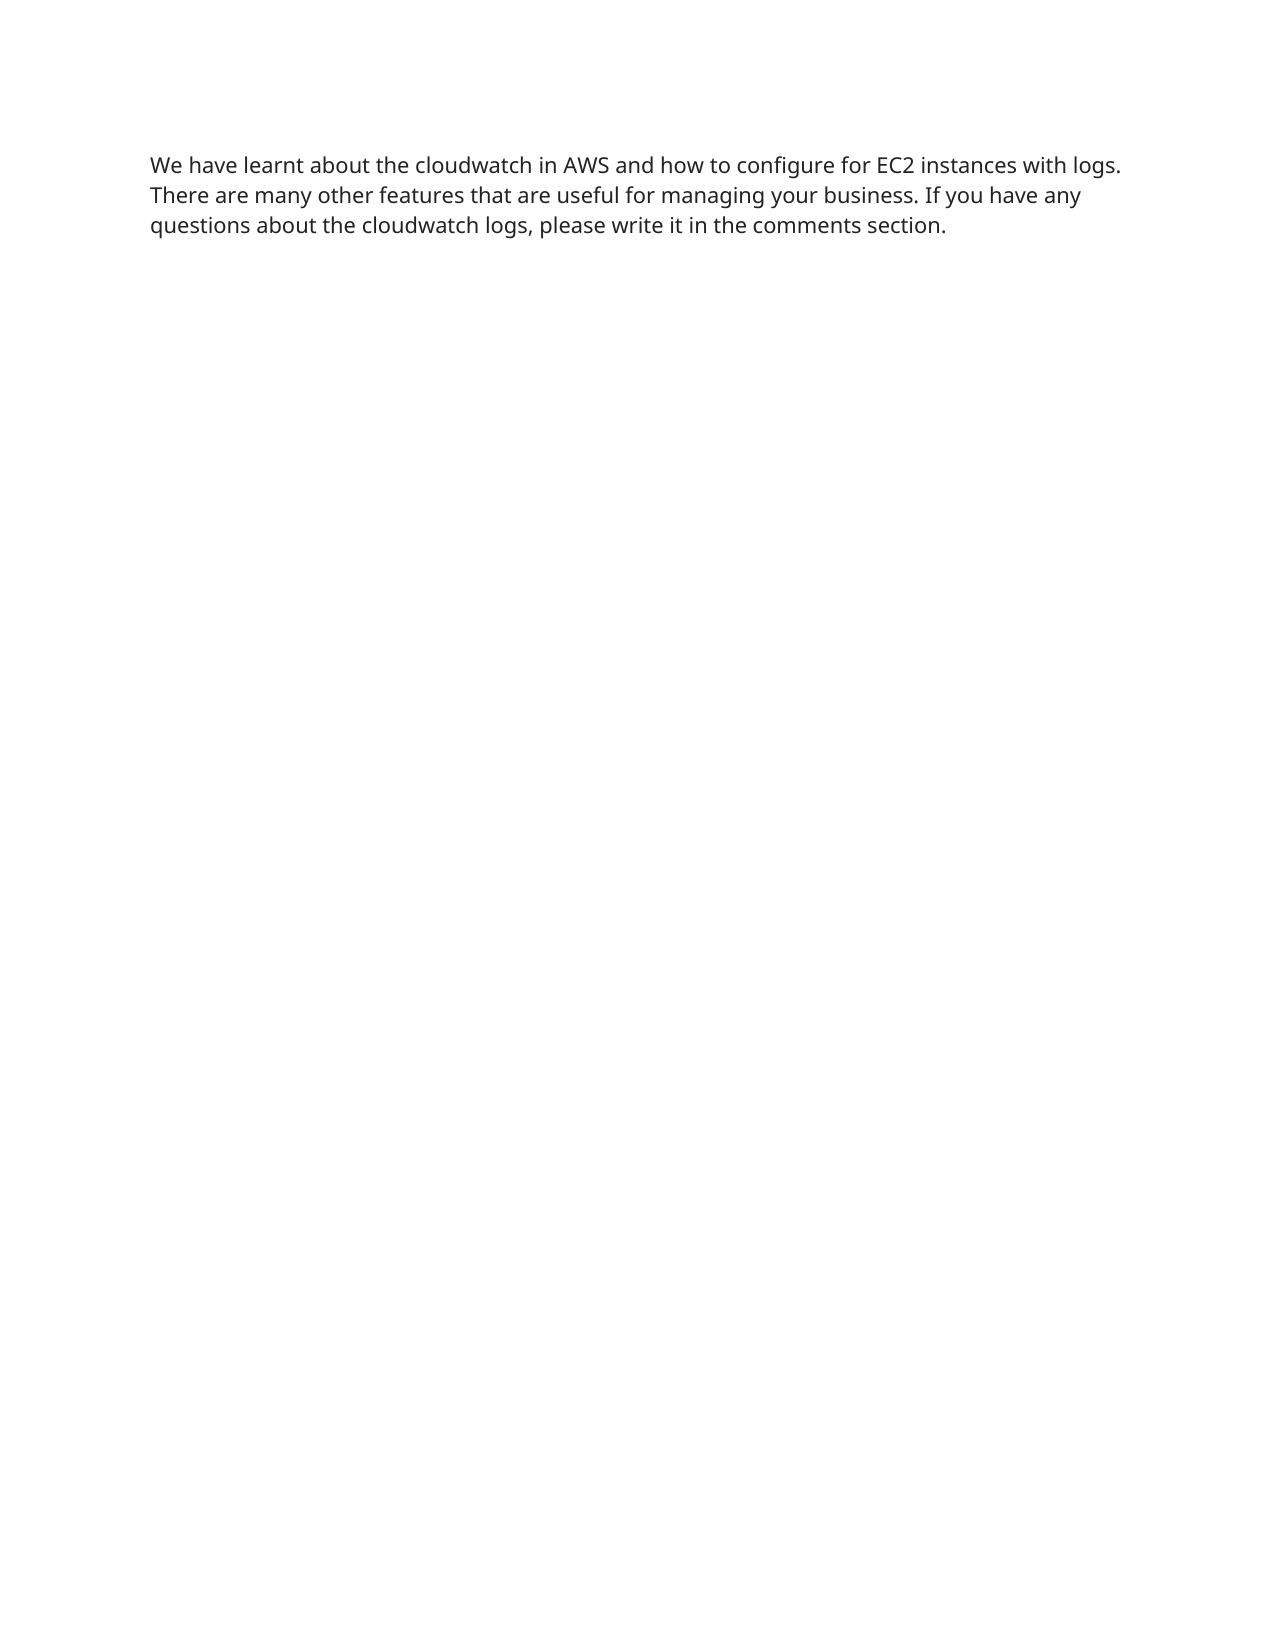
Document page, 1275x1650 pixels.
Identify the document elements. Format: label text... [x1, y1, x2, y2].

text We have learnt about the cloudwatch in AWS and how to configure for EC2 instances with logs. There are many other features that are useful for managing your business. If you have any questions about the cloudwatch logs, please write it in the comments section. [150, 150, 1125, 239]
